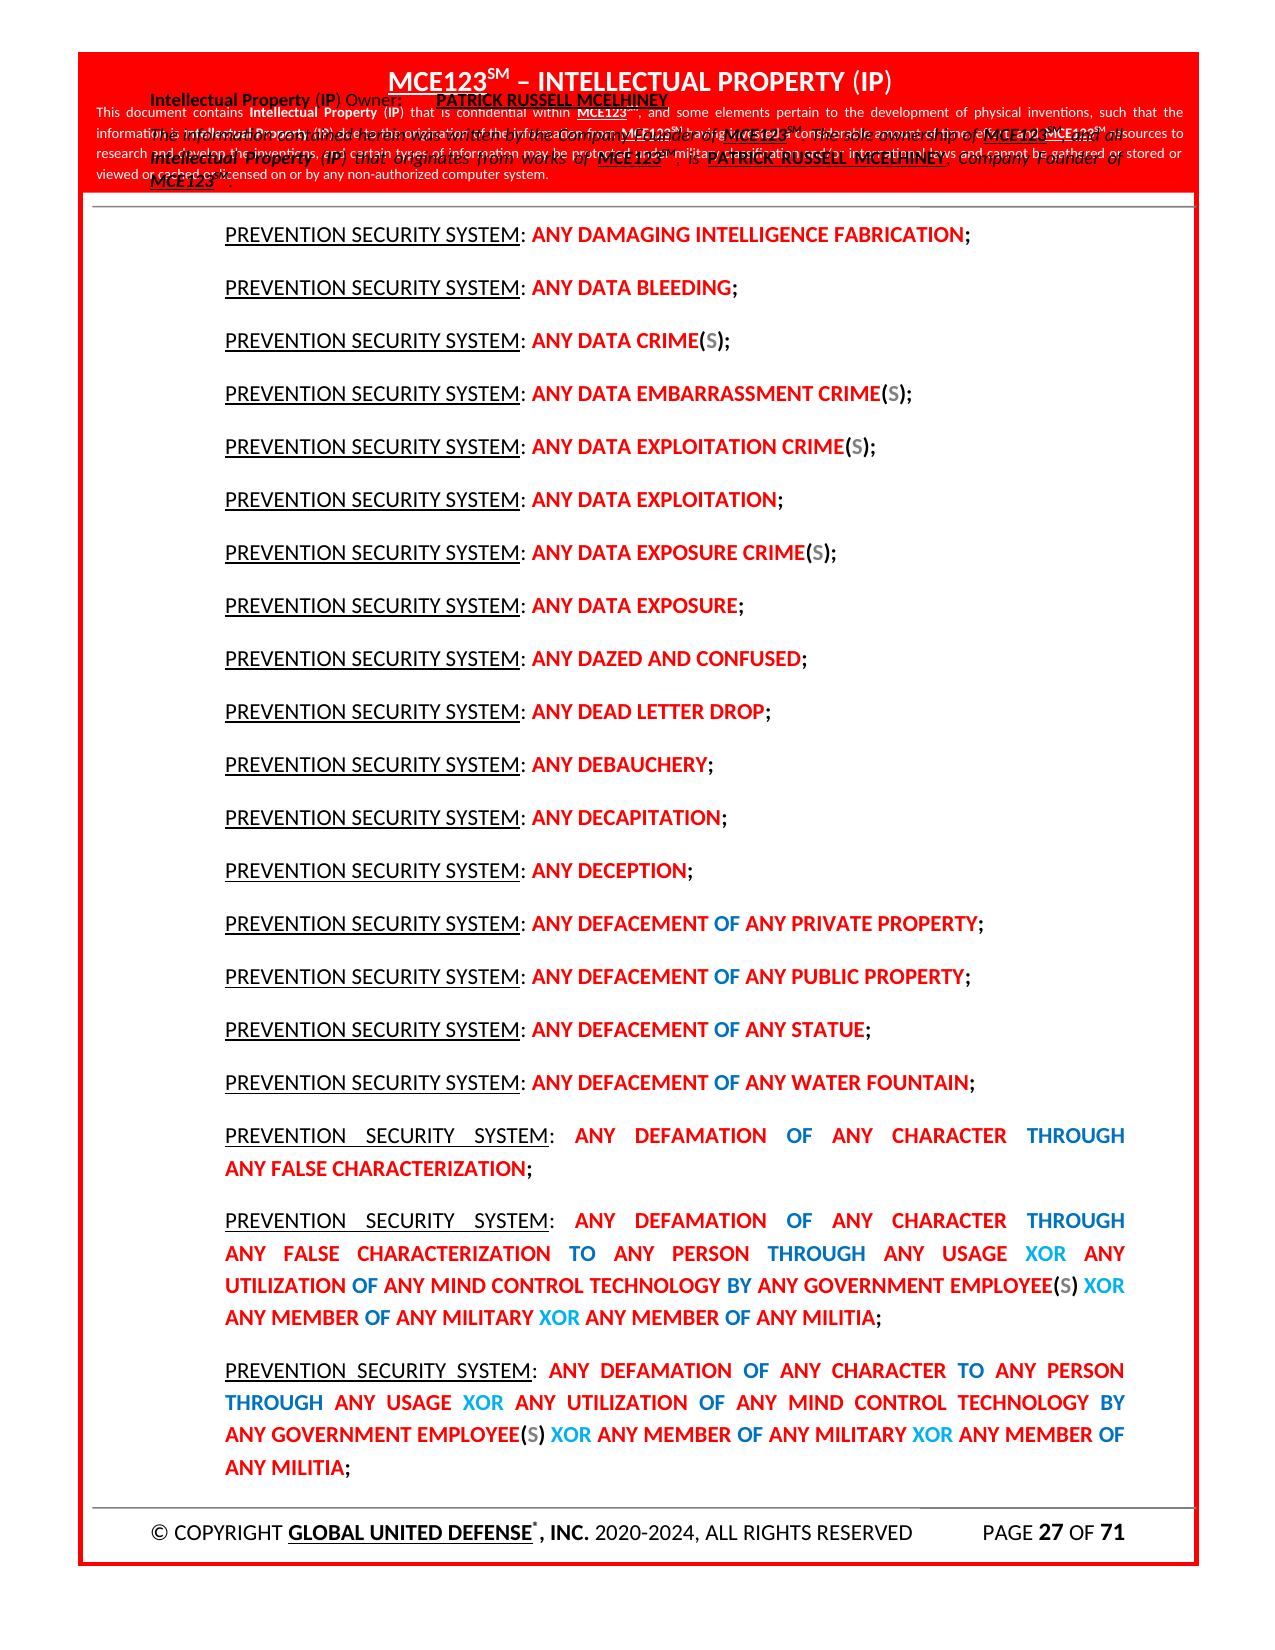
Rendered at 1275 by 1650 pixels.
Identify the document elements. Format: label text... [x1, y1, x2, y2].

text PREVENTION SECURITY SYSTEM: ANY DEFAMATION OF ANY CHARACTER THROUGH ANY FALSE CHARACTERIZATION; [225, 1121, 1125, 1182]
text PREVENTION SECURITY SYSTEM: ANY DATA CRIME(S); [225, 326, 1125, 354]
text PREVENTION SECURITY SYSTEM: ANY DATA EXPOSURE; [225, 591, 1125, 619]
text PREVENTION SECURITY SYSTEM: ANY DATA BLEEDING; [225, 273, 1125, 301]
text PREVENTION SECURITY SYSTEM: ANY DAZED AND CONFUSED; [225, 644, 1125, 672]
text PREVENTION SECURITY SYSTEM: ANY DATA EXPOSURE CRIME(S); [225, 538, 1125, 566]
text PREVENTION SECURITY SYSTEM: ANY DATA EXPLOITATION CRIME(S); [225, 432, 1125, 460]
text PREVENTION SECURITY SYSTEM: ANY DECAPITATION; [225, 803, 1125, 831]
text PREVENTION SECURITY SYSTEM: ANY DEFACEMENT OF ANY STATUE; [225, 1015, 1125, 1043]
text PREVENTION SECURITY SYSTEM: ANY DEAD LETTER DROP; [225, 697, 1125, 725]
text PREVENTION SECURITY SYSTEM: ANY DEFAMATION OF ANY CHARACTER THROUGH ANY FALSE CHARACTERIZATION TO ANY PERSON THROUGH ANY USAGE XOR ANY UTILIZATION OF ANY MIND CONTROL TECHNOLOGY BY ANY GOVERNMENT EMPLOYEE(S) XOR ANY MEMBER OF ANY MILITARY XOR ANY MEMBER OF ANY MILITIA; [225, 1207, 1125, 1331]
text PREVENTION SECURITY SYSTEM: ANY DATA EXPLOITATION; [225, 485, 1125, 513]
text PREVENTION SECURITY SYSTEM: ANY DECEPTION; [225, 856, 1125, 884]
text PREVENTION SECURITY SYSTEM: ANY DEFAMATION OF ANY CHARACTER TO ANY PERSON THROUGH ANY USAGE XOR ANY UTILIZATION OF ANY MIND CONTROL TECHNOLOGY BY ANY GOVERNMENT EMPLOYEE(S) XOR ANY MEMBER OF ANY MILITARY XOR ANY MEMBER OF ANY MILITIA; [225, 1356, 1125, 1481]
text PREVENTION SECURITY SYSTEM: ANY DEFACEMENT OF ANY PRIVATE PROPERTY; [225, 909, 1125, 937]
text PREVENTION SECURITY SYSTEM: ANY DATA EMBARRASSMENT CRIME(S); [225, 379, 1125, 407]
text PREVENTION SECURITY SYSTEM: ANY DEFACEMENT OF ANY PUBLIC PROPERTY; [225, 962, 1125, 990]
text PREVENTION SECURITY SYSTEM: ANY DEBAUCHERY; [225, 750, 1125, 778]
text PREVENTION SECURITY SYSTEM: ANY DAMAGING INTELLIGENCE FABRICATION; [225, 220, 1125, 248]
text PREVENTION SECURITY SYSTEM: ANY DEFACEMENT OF ANY WATER FOUNTAIN; [225, 1068, 1125, 1096]
